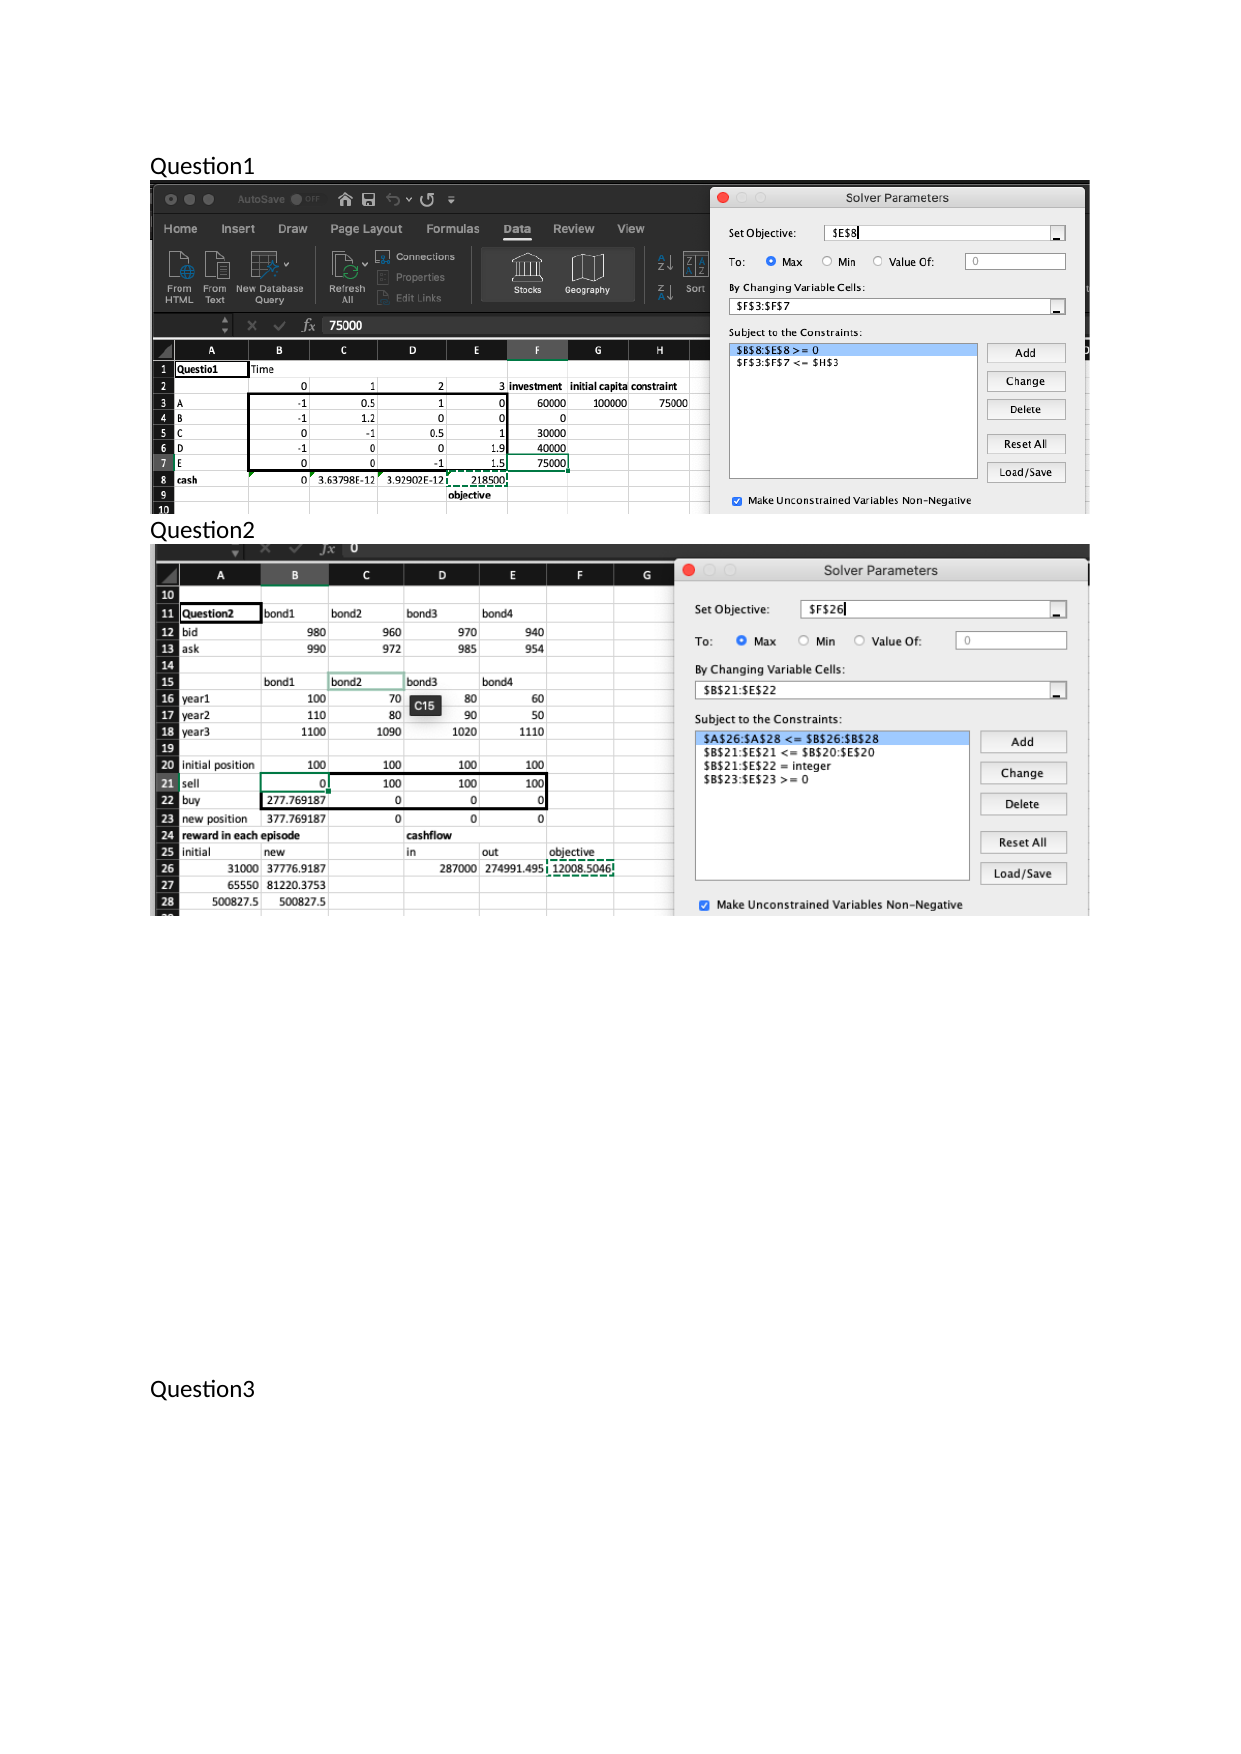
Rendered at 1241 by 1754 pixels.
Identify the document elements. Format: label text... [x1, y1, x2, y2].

picture [150, 180, 1090, 514]
text Question1 [150, 150, 1090, 180]
picture [150, 544, 1090, 916]
text Question3 [150, 1373, 1090, 1404]
text Question2 [150, 514, 1090, 544]
